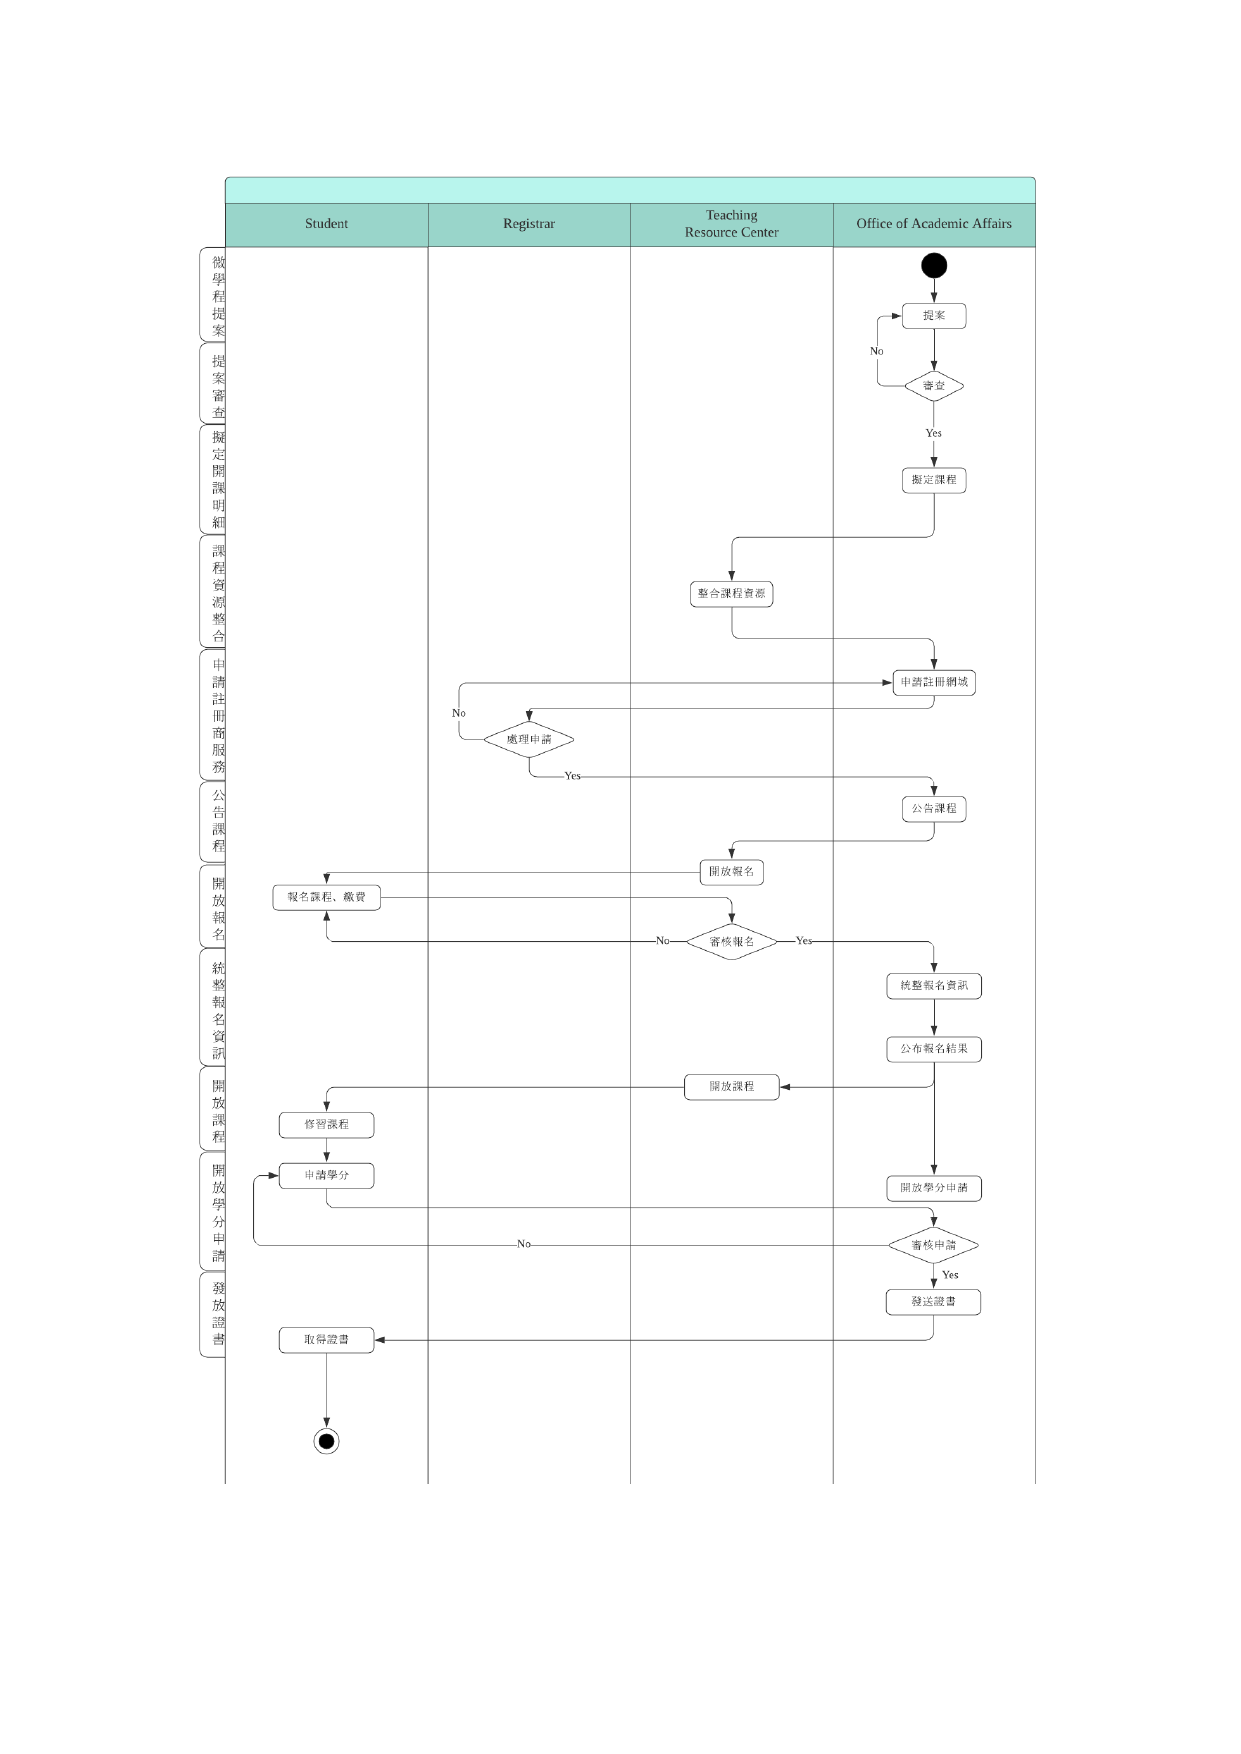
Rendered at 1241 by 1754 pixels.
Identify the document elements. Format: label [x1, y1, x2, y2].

picture [187, 164, 1053, 1484]
